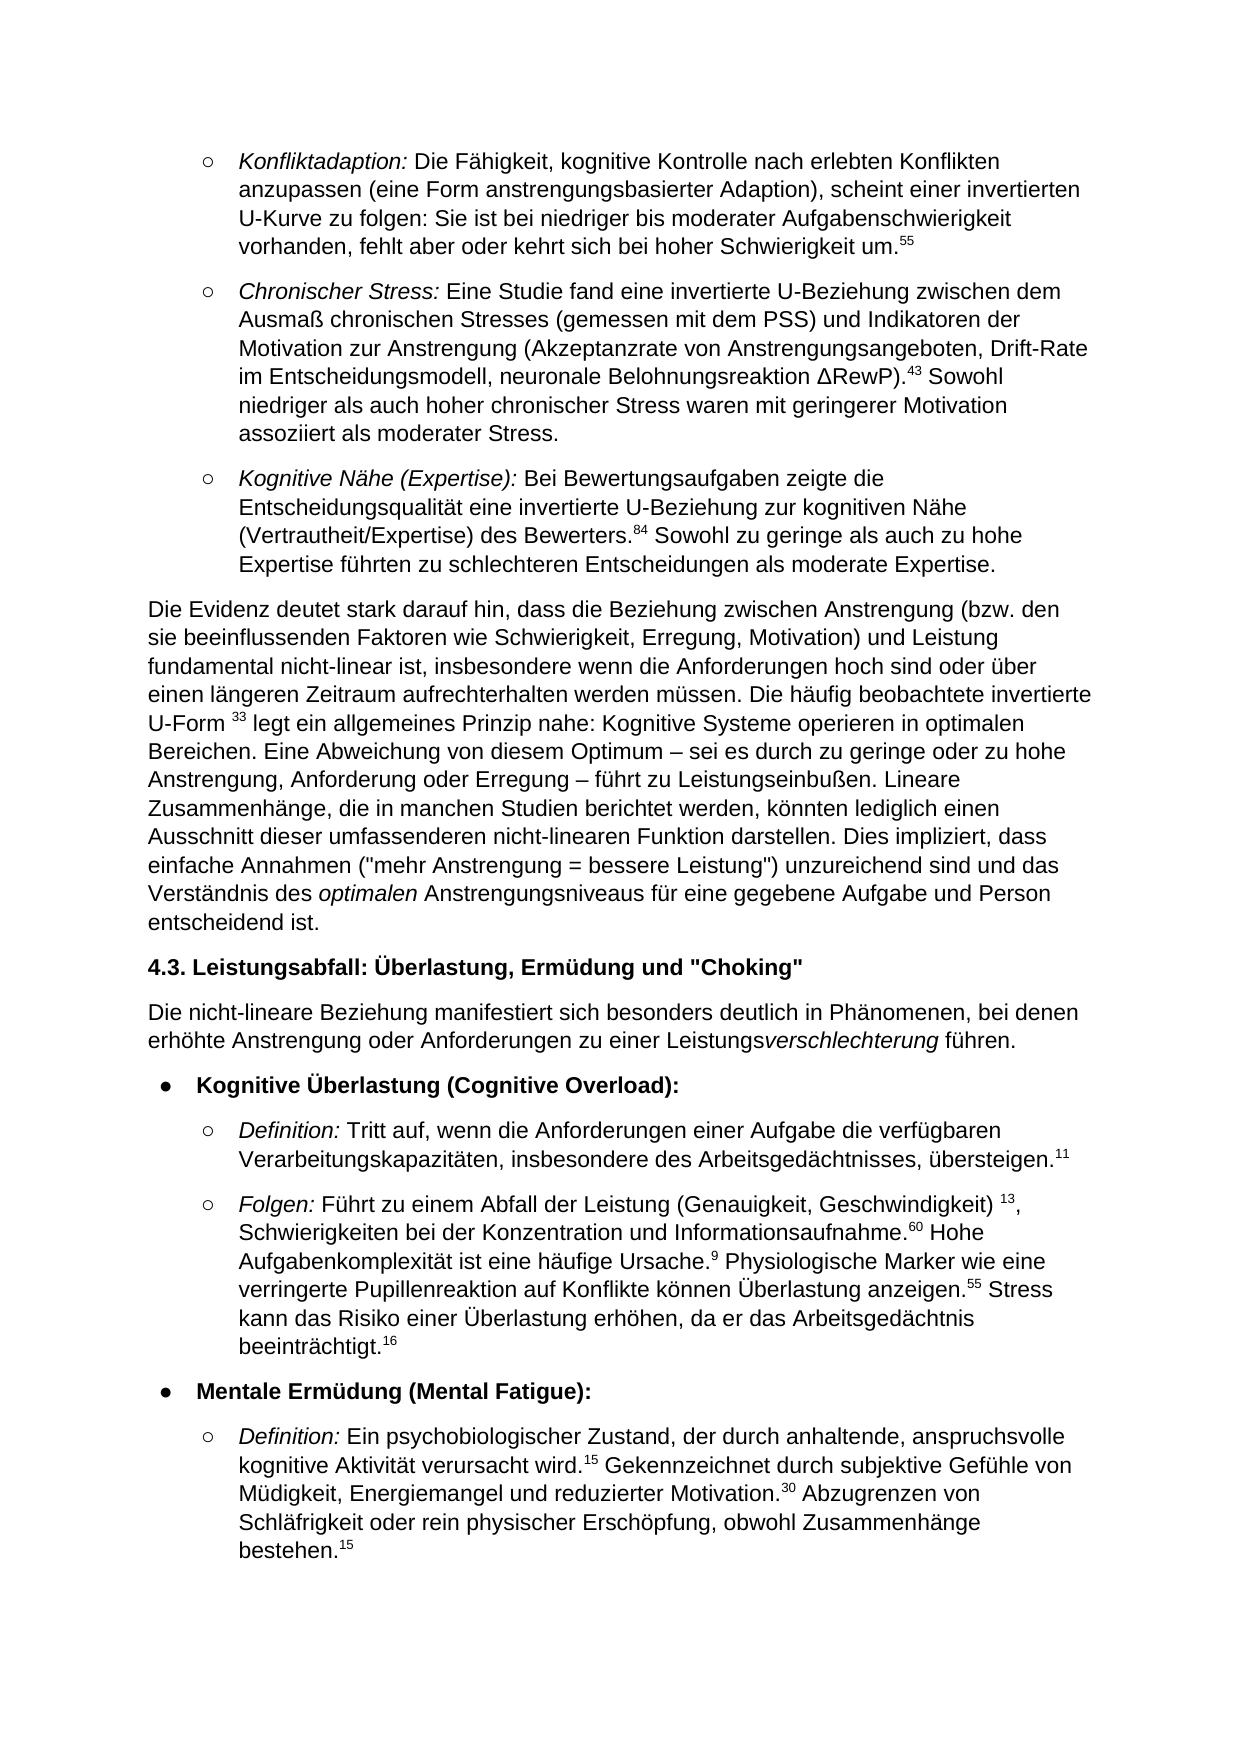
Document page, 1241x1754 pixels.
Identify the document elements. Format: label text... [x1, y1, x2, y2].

list Definition: Ein psychobiologischer Zustand, der durch anhaltende, anspruchsvolle kognitive Aktivität verursacht wird.15 Gekennzeichnet durch subjektive Gefühle von Müdigkeit, Energiemangel und reduzierter Motivation.30 Abzugrenzen von Schläfrigkeit oder rein physischer Erschöpfung, obwohl Zusammenhänge bestehen.15 [201, 1423, 1093, 1563]
list Chronischer Stress: Eine Studie fand eine invertierte U-Beziehung zwischen dem Ausmaß chronischen Stresses (gemessen mit dem PSS) und Indikatoren der Motivation zur Anstrengung (Akzeptanzrate von Anstrengungsangeboten, Drift-Rate im Entscheidungsmodell, neuronale Belohnungsreaktion ΔRewP).43 Sowohl niedriger als auch hoher chronischer Stress waren mit geringerer Motivation assoziiert als moderater Stress. [201, 278, 1093, 447]
text 4.3. Leistungsabfall: Überlastung, Ermüdung und "Choking" [148, 954, 1093, 980]
list Folgen: Führt zu einem Abfall der Leistung (Genauigkeit, Geschwindigkeit) 13, Schwierigkeiten bei der Konzentration und Informationsaufnahme.60 Hohe Aufgabenkomplexität ist eine häufige Ursache.9 Physiologische Marker wie eine verringerte Pupillenreaktion auf Konflikte können Überlastung anzeigen.55 Stress kann das Risiko einer Überlastung erhöhen, da er das Arbeitsgedächtnis beeinträchtigt.16 [201, 1191, 1093, 1359]
list Mentale Ermüdung (Mental Fatigue): [158, 1378, 1093, 1404]
list Kognitive Nähe (Expertise): Bei Bewertungsaufgaben zeigte die Entscheidungsqualität eine invertierte U-Beziehung zur kognitiven Nähe (Vertrautheit/Expertise) des Bewerters.84 Sowohl zu geringe als auch zu hohe Expertise führten zu schlechteren Entscheidungen als moderate Expertise. [201, 465, 1093, 577]
text Die Evidenz deutet stark darauf hin, dass die Beziehung zwischen Anstrengung (bzw. den sie beeinflussenden Faktoren wie Schwierigkeit, Erregung, Motivation) und Leistung fundamental nicht-linear ist, insbesondere wenn die Anforderungen hoch sind oder über einen längeren Zeitraum aufrechterhalten werden müssen. Die häufig beobachtete invertierte U-Form 33 legt ein allgemeines Prinzip nahe: Kognitive Systeme operieren in optimalen Bereichen. Eine Abweichung von diesem Optimum – sei es durch zu geringe oder zu hohe Anstrengung, Anforderung oder Erregung – führt zu Leistungseinbußen. Lineare Zusammenhänge, die in manchen Studien berichtet werden, könnten lediglich einen Ausschnitt dieser umfassenderen nicht-linearen Funktion darstellen. Dies impliziert, dass einfache Annahmen ("mehr Anstrengung = bessere Leistung") unzureichend sind und das Verständnis des optimalen Anstrengungsniveaus für eine gegebene Aufgabe und Person entscheidend ist. [148, 596, 1093, 935]
list Definition: Tritt auf, wenn die Anforderungen einer Aufgabe die verfügbaren Verarbeitungskapazitäten, insbesondere des Arbeitsgedächtnisses, übersteigen.11 [201, 1117, 1093, 1172]
text Die nicht-lineare Beziehung manifestiert sich besonders deutlich in Phänomenen, bei denen erhöhte Anstrengung oder Anforderungen zu einer Leistungsverschlechterung führen. [148, 999, 1093, 1053]
list Kognitive Überlastung (Cognitive Overload): [158, 1072, 1093, 1099]
list Konfliktadaption: Die Fähigkeit, kognitive Kontrolle nach erlebten Konflikten anzupassen (eine Form anstrengungsbasierter Adaption), scheint einer invertierten U-Kurve zu folgen: Sie ist bei niedriger bis moderater Aufgabenschwierigkeit vorhanden, fehlt aber oder kehrt sich bei hoher Schwierigkeit um.55 [201, 148, 1093, 259]
